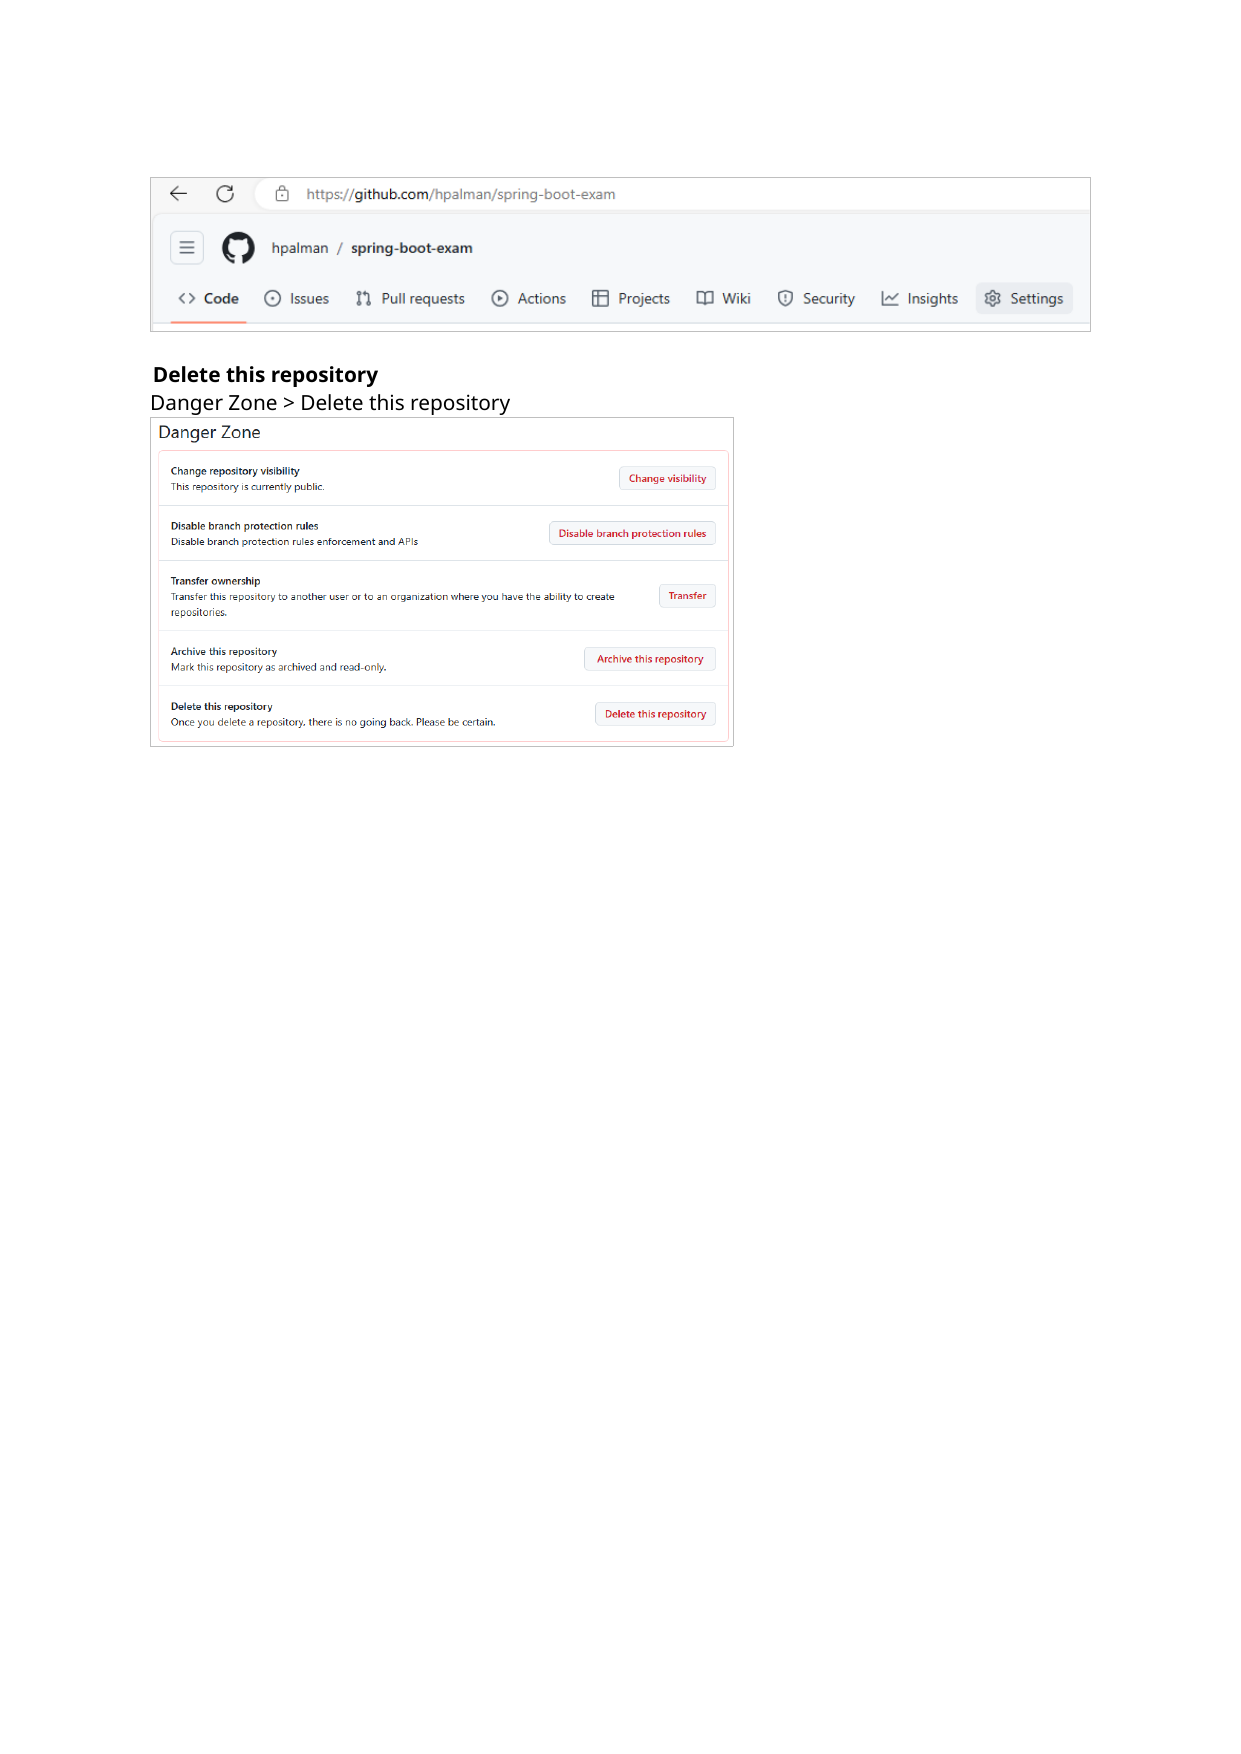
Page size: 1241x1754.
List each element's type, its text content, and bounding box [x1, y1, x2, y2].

text Danger Zone > Delete this repository [150, 388, 1090, 417]
subtitle Delete this repository [153, 360, 1090, 388]
picture [151, 418, 733, 746]
picture [151, 178, 1090, 331]
